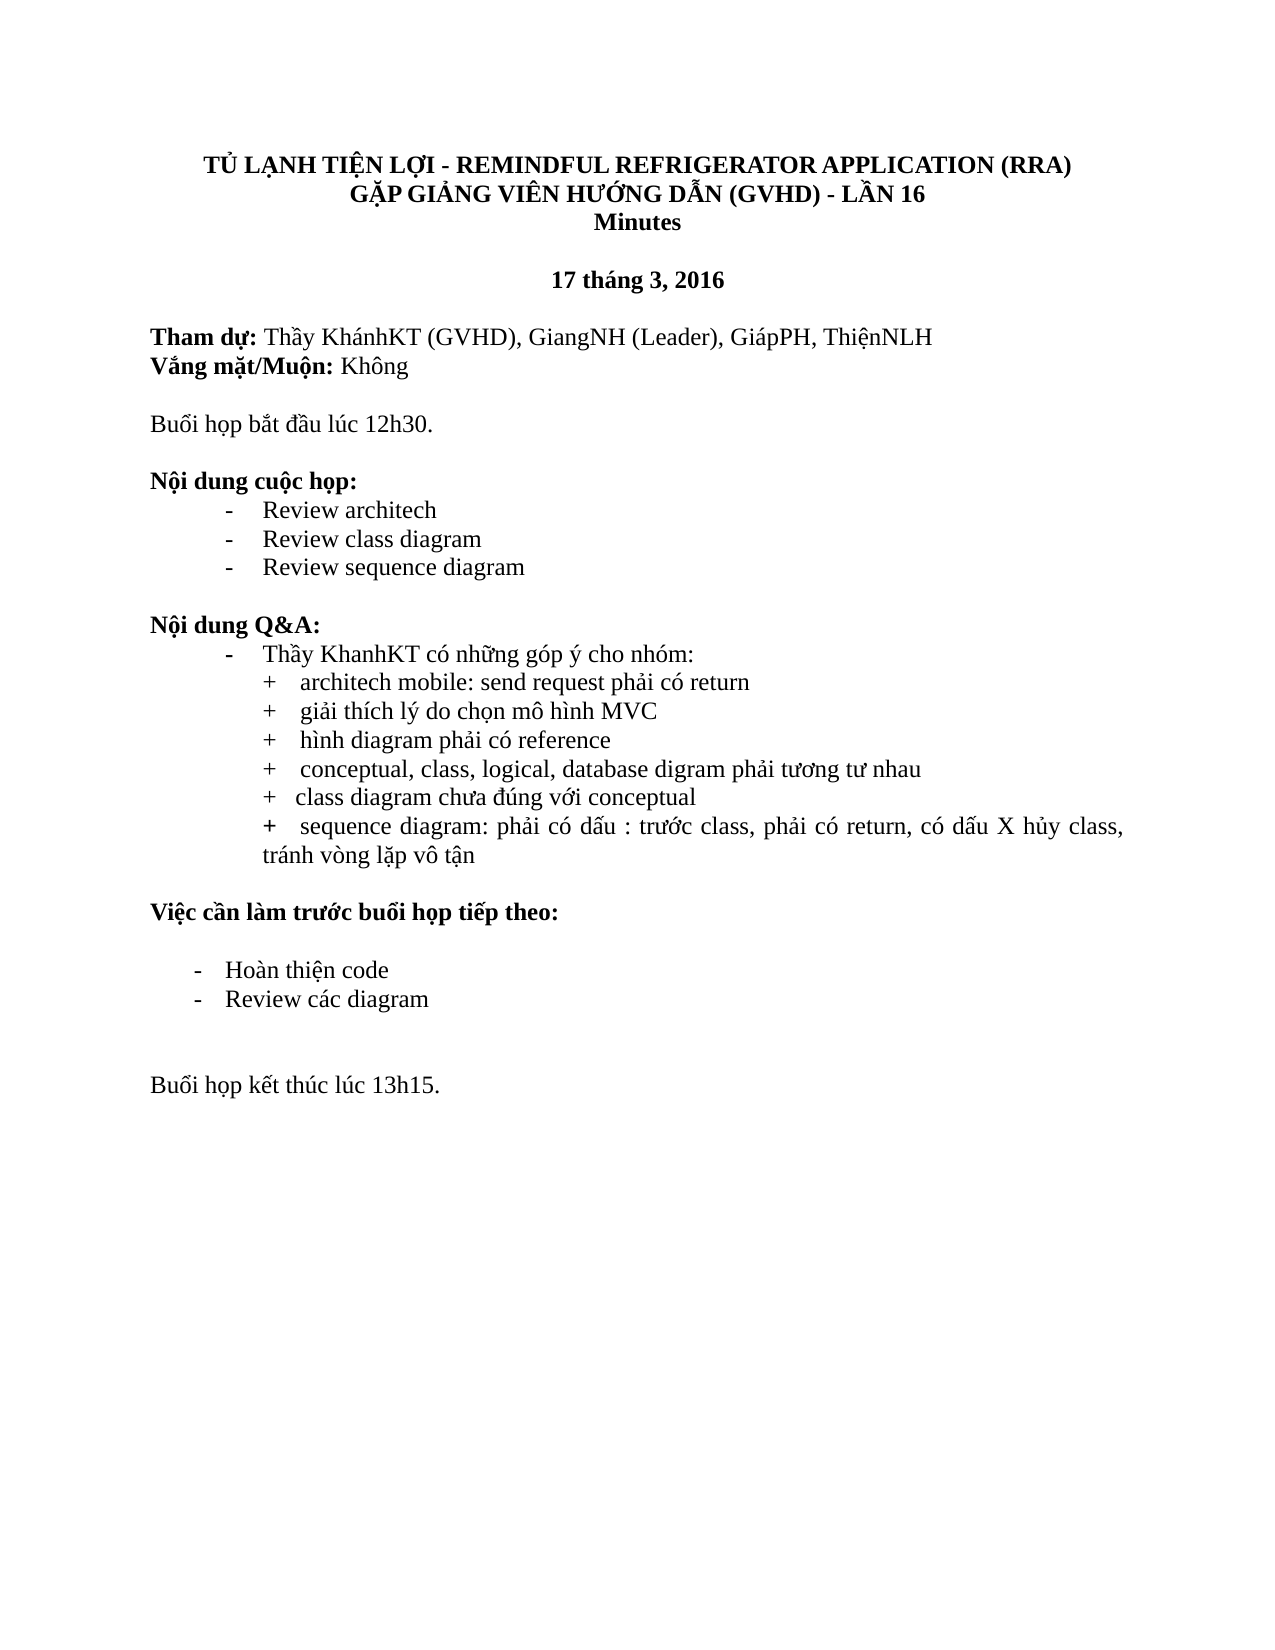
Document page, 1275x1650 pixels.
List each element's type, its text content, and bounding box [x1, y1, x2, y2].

list Thầy KhanhKT có những góp ý cho nhóm: [225, 639, 1125, 667]
text Buổi họp bắt đầu lúc 12h30. [150, 409, 1125, 437]
text - Review các diagram [150, 984, 1125, 1012]
text TỦ LẠNH TIỆN LỢI - REMINDFUL REFRIGERATOR APPLICATION (RRA) [150, 150, 1125, 179]
list Review sequence diagram [225, 552, 1125, 581]
list Review class diagram [225, 524, 1125, 552]
text Nội dung cuộc họp: [150, 466, 1125, 495]
text 17 tháng 3, 2016 [150, 265, 1125, 294]
list + sequence diagram: phải có dấu : trước class, phải có return, có dấu X hủy class, tránh vòng lặp vô tận [262, 811, 1125, 869]
list + hình diagram phải có reference [262, 725, 1125, 754]
text - Hoàn thiện code [150, 955, 1125, 984]
list + giải thích lý do chọn mô hình MVC [262, 696, 1125, 725]
text Nội dung Q&A: [150, 610, 1125, 639]
text Tham dự: Thầy KhánhKT (GVHD), GiangNH (Leader), GiápPH, ThiệnNLH [150, 322, 1125, 351]
list + class diagram chưa đúng với conceptual [262, 782, 1125, 811]
list Review architech [225, 495, 1125, 524]
text Buổi họp kết thúc lúc 13h15. [150, 1070, 1125, 1099]
text Vắng mặt/Muộn: Không [150, 351, 1125, 380]
list + conceptual, class, logical, database digram phải tương tư nhau [262, 754, 1125, 782]
text Minutes [150, 207, 1125, 236]
text GẶP GIẢNG VIÊN HƯỚNG DẪN (GVHD) - LẦN 16 [150, 179, 1125, 207]
text Việc cần làm trước buổi họp tiếp theo: [150, 897, 1125, 926]
list + architech mobile: send request phải có return [262, 667, 1125, 696]
